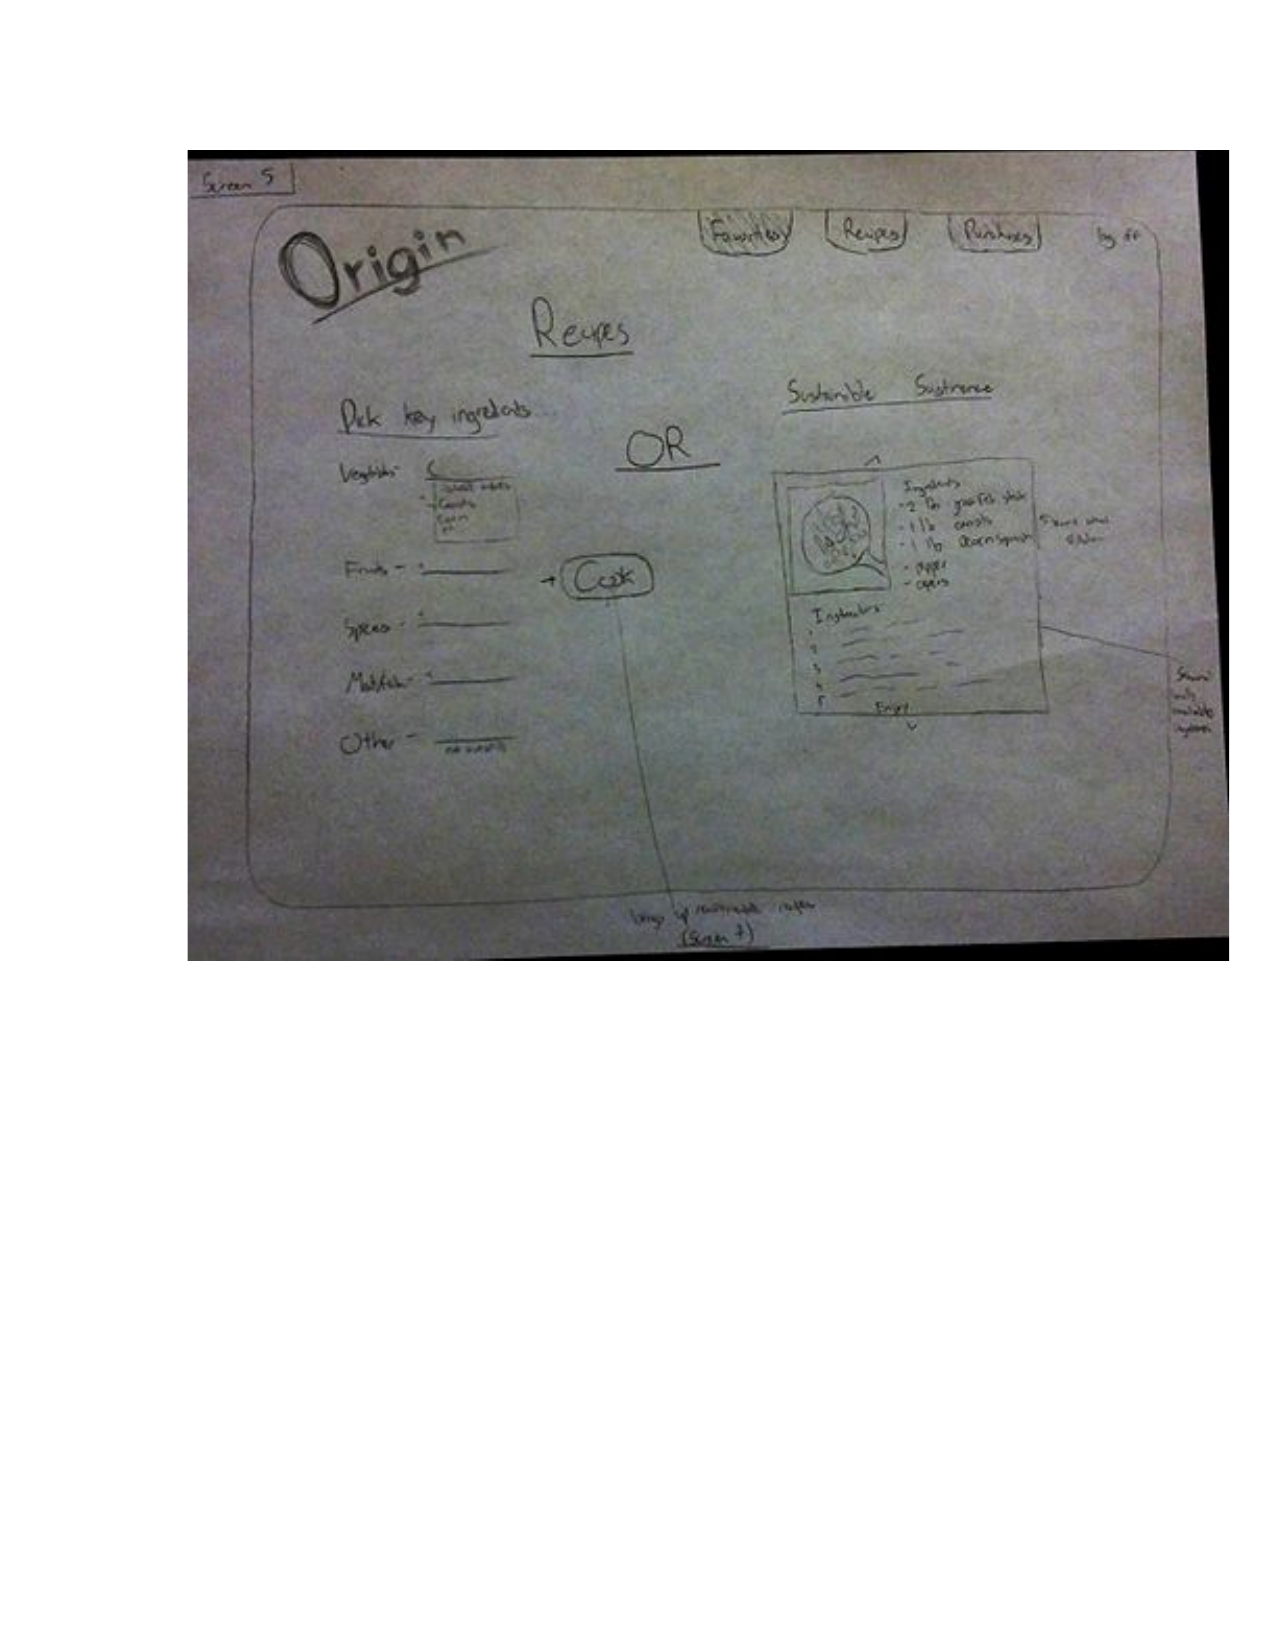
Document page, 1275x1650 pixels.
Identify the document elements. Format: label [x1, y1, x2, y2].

picture [187, 150, 1230, 961]
